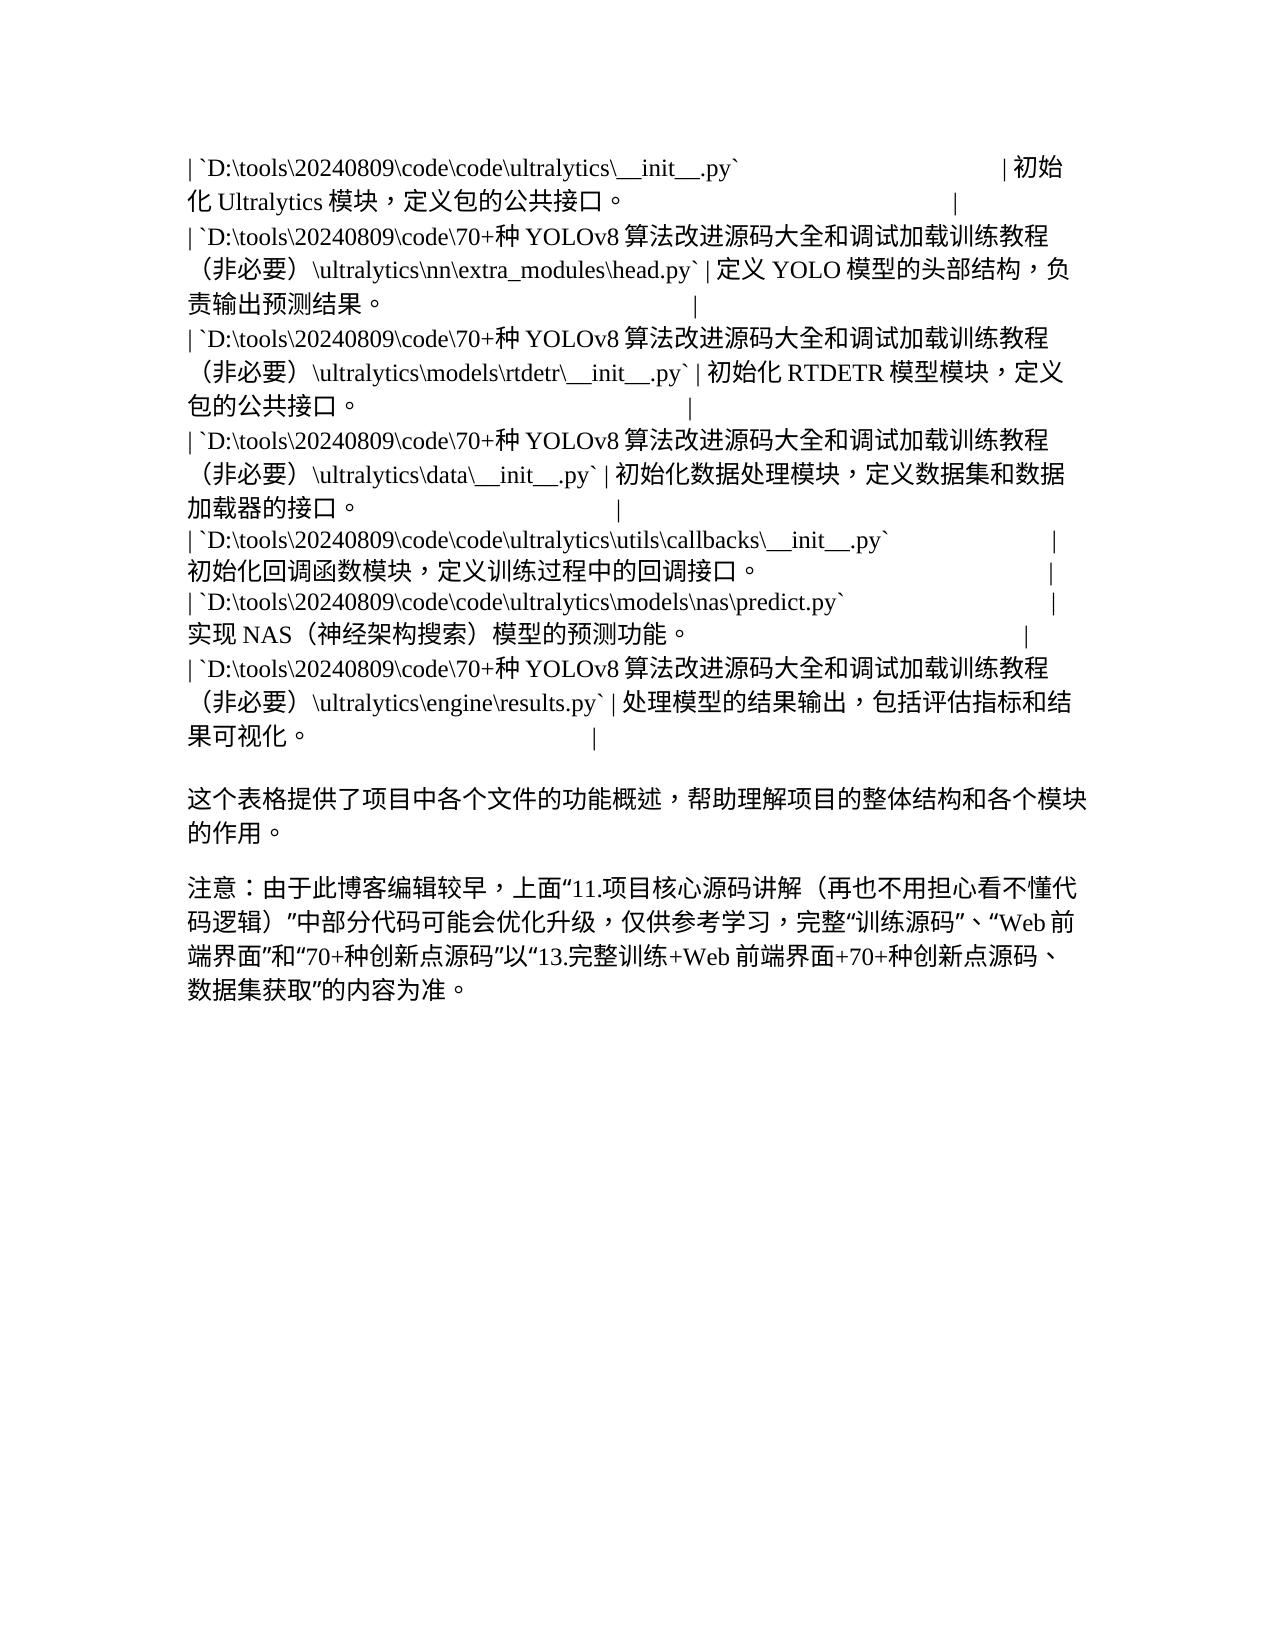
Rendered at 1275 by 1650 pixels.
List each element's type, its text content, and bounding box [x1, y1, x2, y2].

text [187, 150, 1087, 849]
text 注意：由于此博客编辑较早，上面“11.项目核心源码讲解（再也不用担心看不懂代码逻辑）”中部分代码可能会优化升级，仅供参考学习，完整“训练源码”、“Web前端界面”和“70+种创新点源码”以“13.完整训练+Web前端界面+70+种创新点源码、数据集获取”的内容为准。 [187, 870, 1087, 1006]
